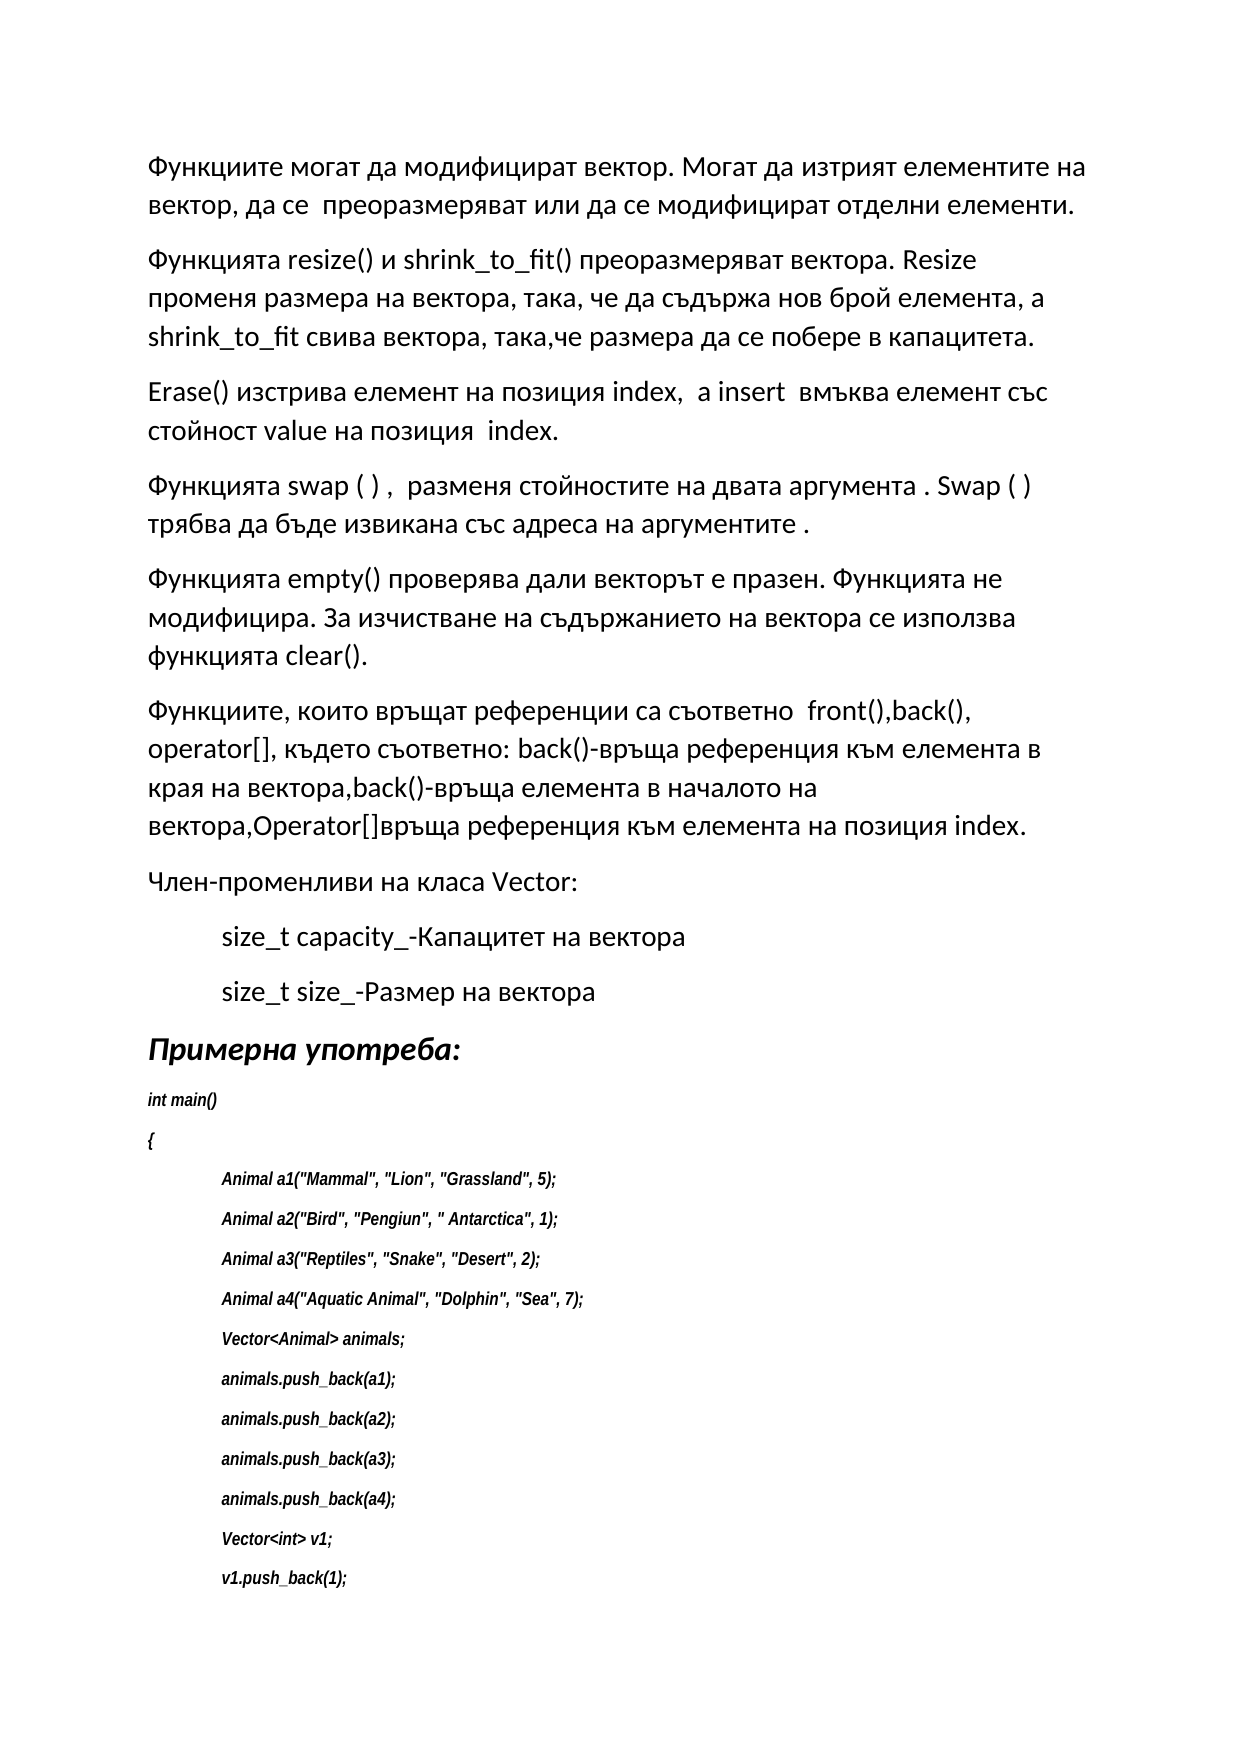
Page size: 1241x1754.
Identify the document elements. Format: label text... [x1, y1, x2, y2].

text { [148, 1128, 1093, 1150]
text Функциите могат да модифицират вектор. Могат да изтрият елементите на вектор, да се преоразмеряват или да се модифицират отделни елементи. [148, 148, 1093, 222]
text v1.push_back(1); [148, 1567, 1093, 1589]
text animals.push_back(a3); [148, 1448, 1093, 1469]
text Член-променливи на класа Vector: [148, 863, 1093, 898]
text size_t capacity_-Капацитет на вектора [148, 918, 1093, 953]
text Функциите, които връщат референции са съответно front(),back(), operator[], където съответно: back()-връща референция към елемента в края на вектора,back()-връща елемента в началото на вектора,Operator[]връща референция към елемента на позиция index. [148, 692, 1093, 843]
text Vector<Animal> animals; [148, 1328, 1093, 1349]
text animals.push_back(a2); [148, 1408, 1093, 1429]
text Animal a2("Bird", "Pengiun", " Antarctica", 1); [148, 1208, 1093, 1230]
text Animal a1("Mammal", "Lion", "Grassland", 5); [148, 1168, 1093, 1190]
text size_t size_-Размер на вектора [148, 973, 1093, 1008]
text Функцията resize() и shrink_to_fit() преоразмеряват вектора. Resize променя размера на вектора, така, че да съдържа нов брой елемента, а shrink_to_fit свива вектора, така,че размера да се побере в капацитета. [148, 241, 1093, 354]
text Erase() изстрива елемент на позиция index, а insert вмъква елемент със стойност value на позиция index. [148, 373, 1093, 447]
text int main() [148, 1088, 1093, 1110]
text Функцията empty() проверява дали векторът е празен. Функцията не модифицира. За изчистване на съдържанието на вектора се използва функцията clear(). [148, 560, 1093, 673]
text animals.push_back(a4); [148, 1487, 1093, 1509]
text Animal a4("Aquatic Animal", "Dolphin", "Sea", 7); [148, 1288, 1093, 1309]
text Vector<int> v1; [148, 1527, 1093, 1549]
text Animal a3("Reptiles", "Snake", "Desert", 2); [148, 1248, 1093, 1270]
text Функцията swap ( ) , разменя стойностите на двата аргумента . Swap ( ) трябва да бъде извикана със адреса на аргументите . [148, 467, 1093, 541]
text animals.push_back(a1); [148, 1368, 1093, 1389]
text Примерна употреба: [148, 1028, 1093, 1069]
